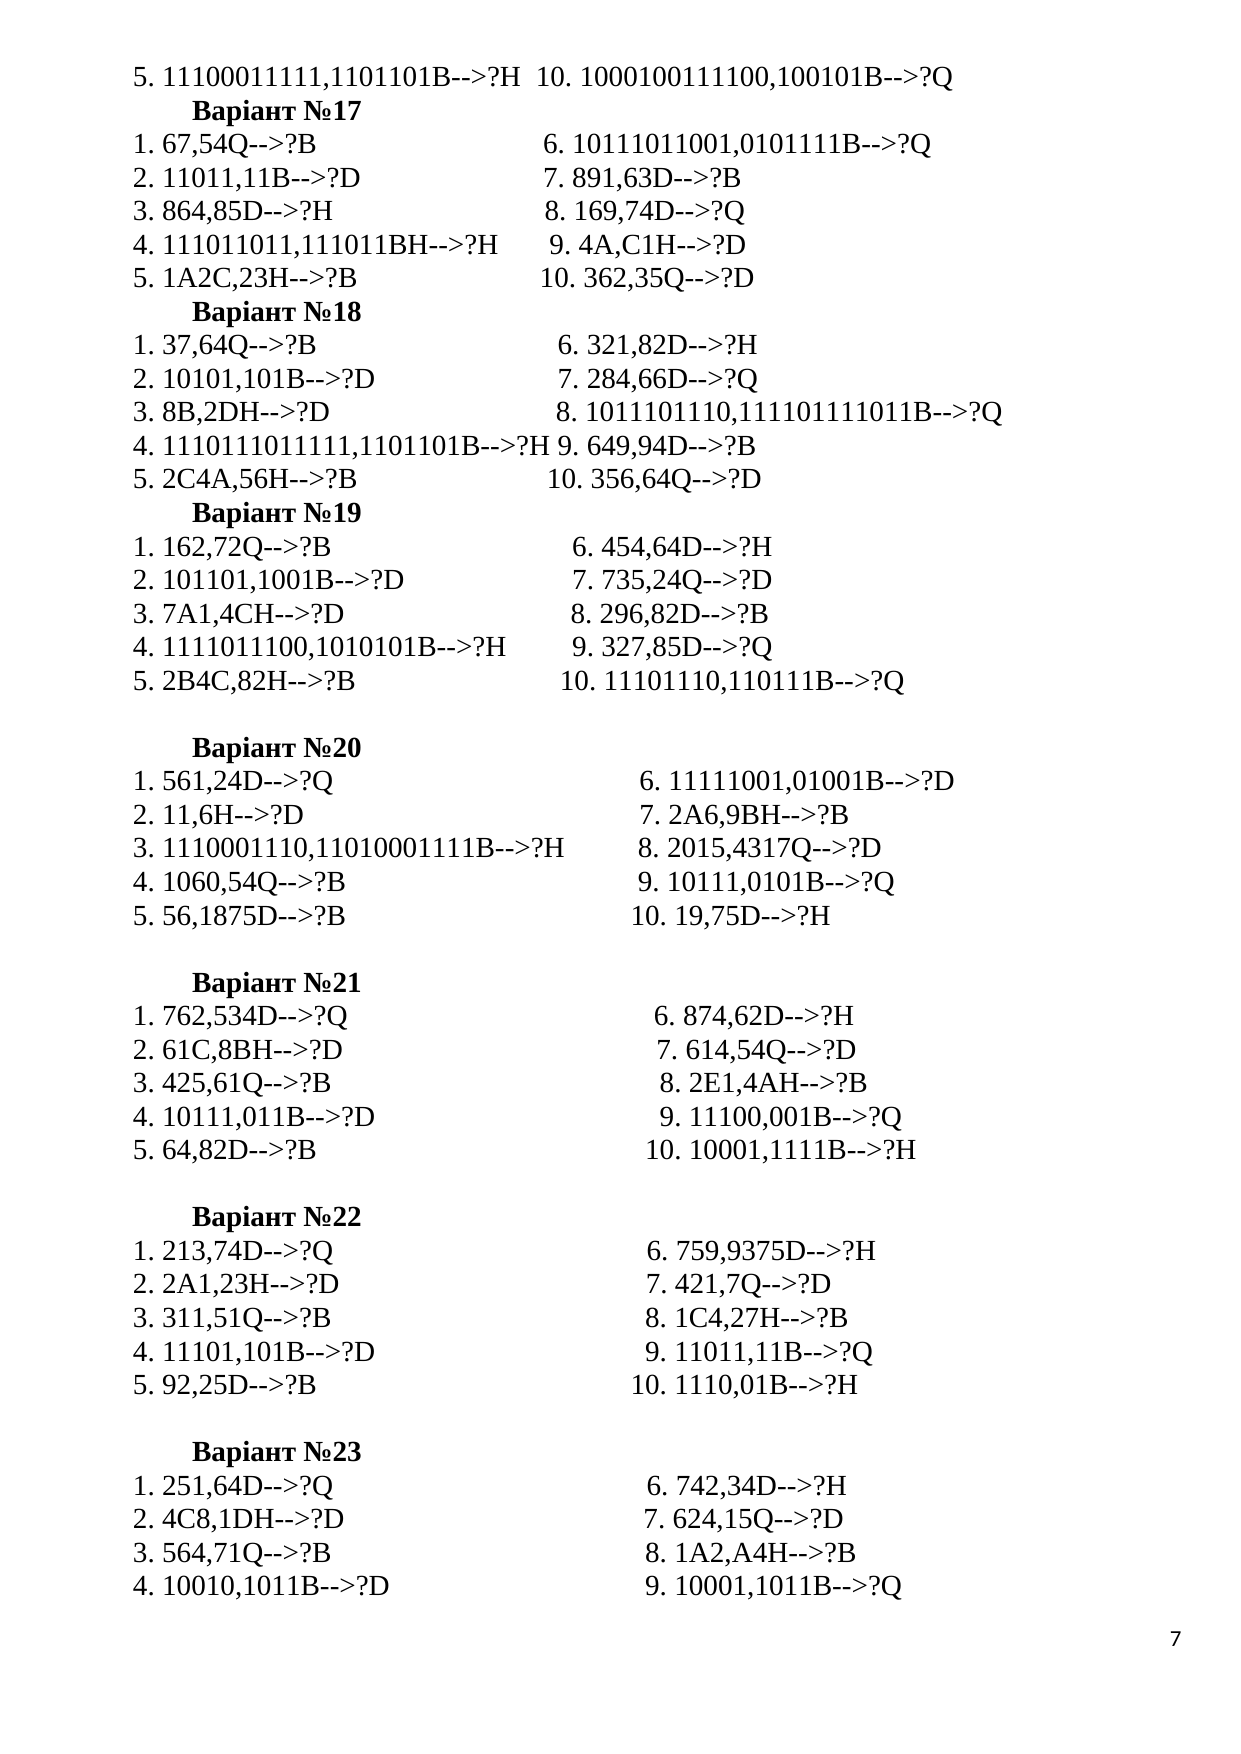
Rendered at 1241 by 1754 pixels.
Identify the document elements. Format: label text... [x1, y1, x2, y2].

text 3. 564,71Q-->?B 8. 1A2,A4H-->?B [118, 1535, 1181, 1568]
text 1. 37,64Q-->?B 6. 321,82D-->?H [118, 327, 1181, 361]
text 2. 2A1,23H-->?D 7. 421,7Q-->?D [118, 1267, 1181, 1300]
text 4. 1110111011111,1101101B-->?H 9. 649,94D-->?B [118, 428, 1181, 462]
text 4. 1111011100,1010101B-->?H 9. 327,85D-->?Q [118, 629, 1181, 663]
text 2. 11,6H-->?D 7. 2A6,9BH-->?B [118, 797, 1181, 831]
text 4. 10111,011B-->?D 9. 11100,001B-->?Q [118, 1099, 1181, 1132]
text 1. 67,54Q-->?B 6. 10111011001,0101111B-->?Q 2. 11011,11B-->?D 7. 891,63D-->?B [118, 126, 1181, 193]
text 4. 11101,101B-->?D 9. 11011,11B-->?Q [118, 1334, 1181, 1367]
text 2. 10101,101B-->?D 7. 284,66D-->?Q [118, 361, 1181, 394]
text Варіант №19 [118, 495, 1181, 529]
text Варіант №23 [118, 1434, 1181, 1468]
text Варіант №21 [118, 965, 1181, 998]
text 5. 56,1875D-->?B 10. 19,75D-->?H [118, 898, 1181, 931]
text 4. 10010,1011B-->?D 9. 10001,1011B-->?Q [118, 1568, 1181, 1602]
text 5. 2C4A,56H-->?B 10. 356,64Q-->?D [118, 462, 1181, 495]
text 3. 864,85D-->?H 8. 169,74D-->?Q [118, 193, 1181, 227]
text 3. 8B,2DH-->?D 8. 1011101110,111101111011B-->?Q [118, 394, 1181, 428]
text 1. 251,64D-->?Q 6. 742,34D-->?H [118, 1468, 1181, 1501]
text 1. 762,534D-->?Q 6. 874,62D-->?H [118, 998, 1181, 1032]
text 1. 162,72Q-->?B 6. 454,64D-->?H [118, 529, 1181, 562]
text Варіант №17 [118, 93, 1181, 126]
text 3. 7A1,4CH-->?D 8. 296,82D-->?B [118, 596, 1181, 629]
text 5. 92,25D-->?B 10. 1110,01B-->?H [118, 1367, 1181, 1401]
text Варіант №18 [118, 294, 1181, 327]
text 3. 311,51Q-->?B 8. 1C4,27H-->?B [118, 1300, 1181, 1334]
text 3. 1110001110,11010001111B-->?H 8. 2015,4317Q-->?D [118, 831, 1181, 864]
text 4. 111011011,111011BH-->?H 9. 4A,C1H-->?D [118, 227, 1181, 260]
text 1. 213,74D-->?Q 6. 759,9375D-->?H [118, 1233, 1181, 1267]
text 4. 1060,54Q-->?B 9. 10111,0101B-->?Q [118, 864, 1181, 898]
text 5. 1A2C,23H-->?B 10. 362,35Q-->?D [118, 260, 1181, 294]
text 2. 61C,8BH-->?D 7. 614,54Q-->?D [118, 1032, 1181, 1065]
text 3. 425,61Q-->?B 8. 2E1,4AH-->?B [118, 1065, 1181, 1099]
text Варіант №22 [118, 1199, 1181, 1233]
text 5. 64,82D-->?B 10. 10001,1111B-->?H [118, 1132, 1181, 1166]
text 5. 2B4C,82H-->?B 10. 11101110,110111B-->?Q [118, 663, 1181, 696]
text 5. 11100011111,1101101B-->?H 10. 1000100111100,100101B-->?Q [118, 59, 1181, 93]
text 2. 4C8,1DH-->?D 7. 624,15Q-->?D [118, 1501, 1181, 1535]
text Варіант №20 [118, 730, 1181, 763]
text 1. 561,24D-->?Q 6. 11111001,01001B-->?D [118, 763, 1181, 797]
text 2. 101101,1001B-->?D 7. 735,24Q-->?D [118, 562, 1181, 596]
